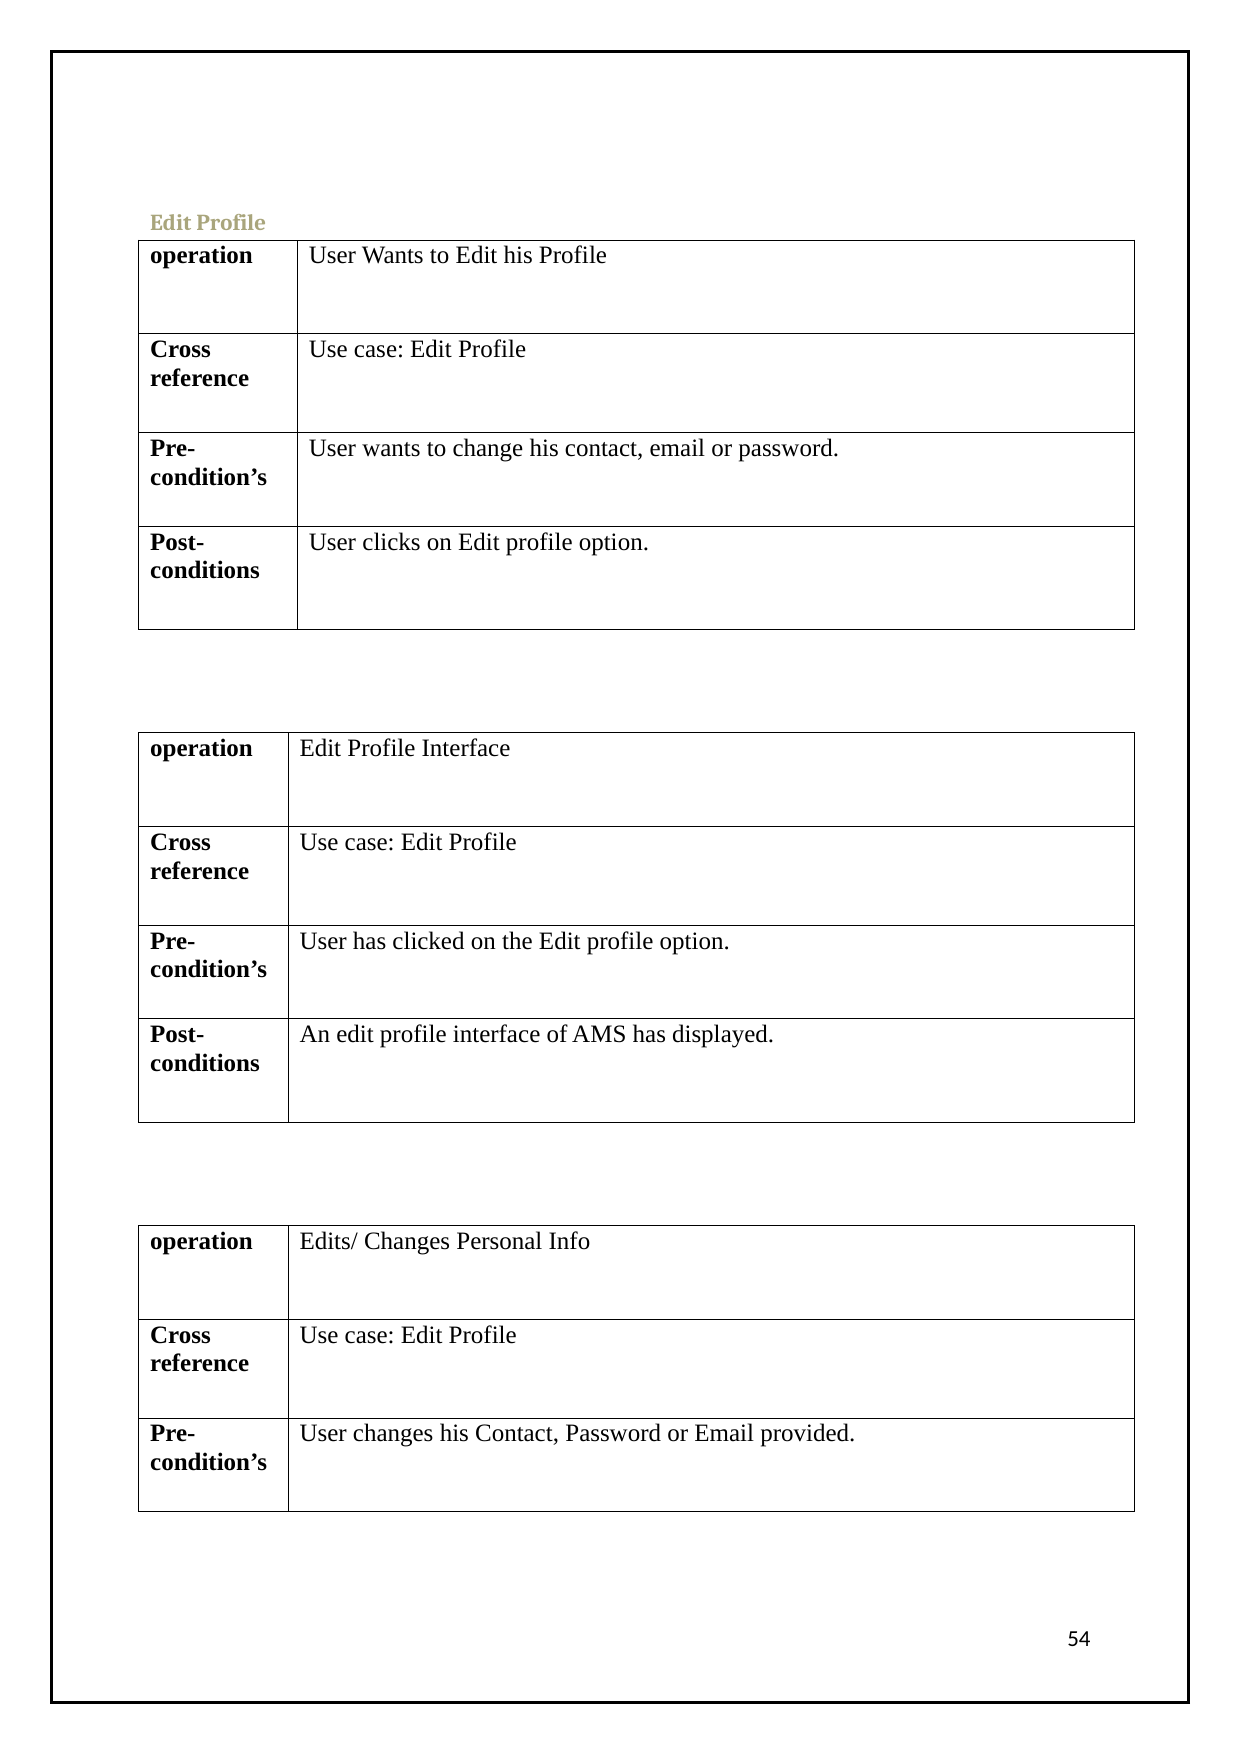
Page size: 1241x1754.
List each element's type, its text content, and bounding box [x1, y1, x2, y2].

table_cell Post-conditions [139, 1019, 288, 1122]
table_cell User changes his Contact, Password or Email provided. [289, 1419, 1134, 1511]
table_cell Cross reference [139, 827, 288, 925]
table_cell User wants to change his contact, email or password. [298, 433, 1134, 526]
table_cell Pre-condition’s [139, 433, 297, 526]
subtitle Edit Profile [150, 209, 1090, 236]
table_header User Wants to Edit his Profile [298, 241, 1134, 333]
table_header operation [139, 1226, 288, 1319]
table_cell Use case: Edit Profile [298, 334, 1134, 432]
table_cell Pre-condition’s [139, 1419, 288, 1511]
table_cell An edit profile interface of AMS has displayed. [289, 1019, 1134, 1122]
table_header operation [139, 241, 297, 333]
table_cell Pre-condition’s [139, 926, 288, 1018]
table_header operation [139, 733, 288, 826]
table_cell User has clicked on the Edit profile option. [289, 926, 1134, 1018]
table_cell Cross reference [139, 1320, 288, 1417]
table_cell Use case: Edit Profile [289, 827, 1134, 925]
table_cell Cross reference [139, 334, 297, 432]
table_cell Use case: Edit Profile [289, 1320, 1134, 1417]
table_header Edit Profile Interface [289, 733, 1134, 826]
table_cell User clicks on Edit profile option. [298, 527, 1134, 629]
table_cell Post-conditions [139, 527, 297, 629]
table_header Edits/ Changes Personal Info [289, 1226, 1134, 1319]
